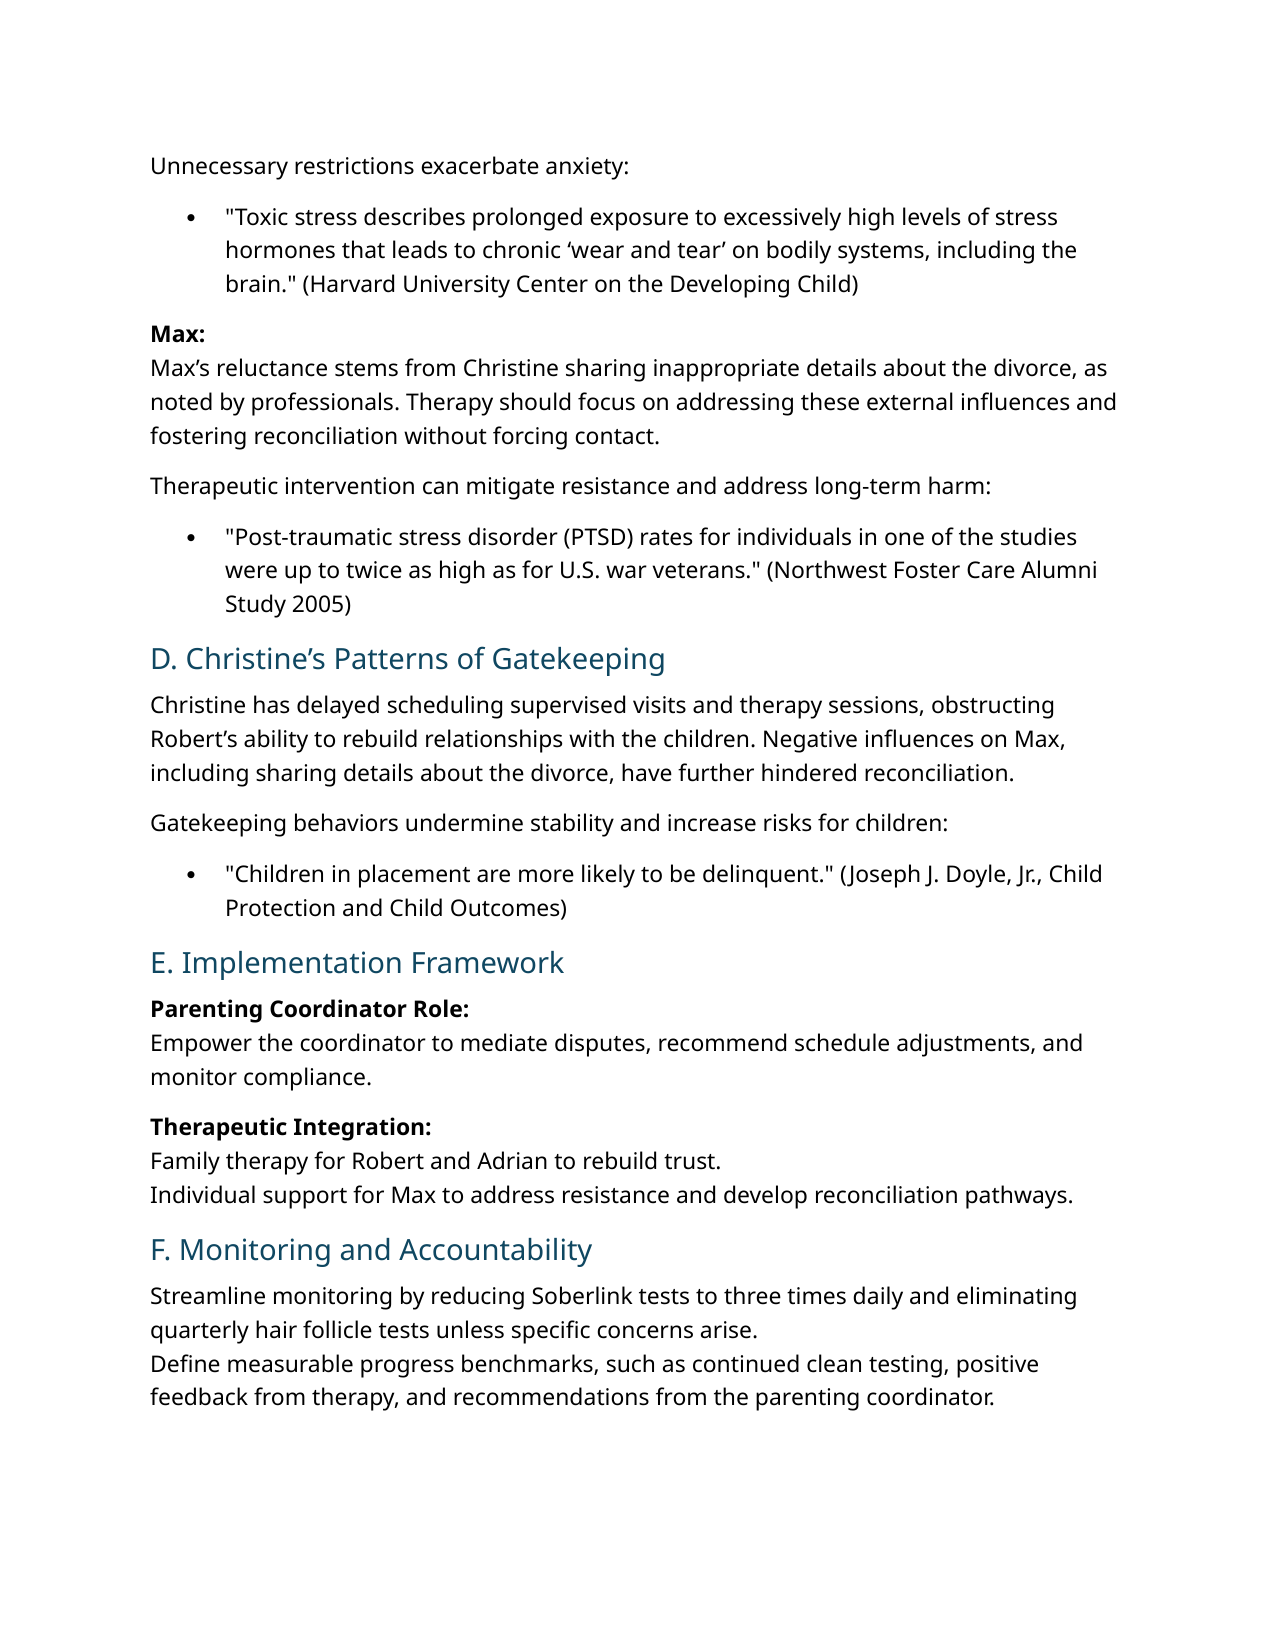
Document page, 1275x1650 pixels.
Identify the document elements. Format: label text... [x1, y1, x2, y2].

text Therapeutic intervention can mitigate resistance and address long-term harm: [150, 470, 1125, 501]
subtitle E. Implementation Framework [150, 942, 1125, 982]
text Therapeutic Integration: Family therapy for Robert and Adrian to rebuild trust. Individual support for Max to address resistance and develop reconciliation pathways. [150, 1111, 1125, 1210]
subtitle F. Monitoring and Accountability [150, 1229, 1125, 1269]
text Max: Max’s reluctance stems from Christine sharing inappropriate details about the divorce, as noted by professionals. Therapy should focus on addressing these external influences and fostering reconciliation without forcing contact. [150, 318, 1125, 451]
text Streamline monitoring by reducing Soberlink tests to three times daily and eliminating quarterly hair follicle tests unless specific concerns arise. Define measurable progress benchmarks, such as continued clean testing, positive feedback from therapy, and recommendations from the parenting coordinator. [150, 1280, 1125, 1413]
text Christine has delayed scheduling supervised visits and therapy sessions, obstructing Robert’s ability to rebuild relationships with the children. Negative influences on Max, including sharing details about the divorce, have further hindered reconciliation. [150, 689, 1125, 788]
list "Post-traumatic stress disorder (PTSD) rates for individuals in one of the studies were up to twice as high as for U.S. war veterans." (Northwest Foster Care Alumni Study 2005) [187, 520, 1125, 619]
list "Children in placement are more likely to be delinquent." (Joseph J. Doyle, Jr., Child Protection and Child Outcomes) [187, 858, 1125, 923]
text Gatekeeping behaviors undermine stability and increase risks for children: [150, 807, 1125, 839]
list "Toxic stress describes prolonged exposure to excessively high levels of stress hormones that leads to chronic ‘wear and tear’ on bodily systems, including the brain." (Harvard University Center on the Developing Child) [187, 200, 1125, 299]
subtitle D. Christine’s Patterns of Gatekeeping [150, 638, 1125, 678]
text Unnecessary restrictions exacerbate anxiety: [150, 150, 1125, 181]
text Parenting Coordinator Role: Empower the coordinator to mediate disputes, recommend schedule adjustments, and monitor compliance. [150, 993, 1125, 1092]
